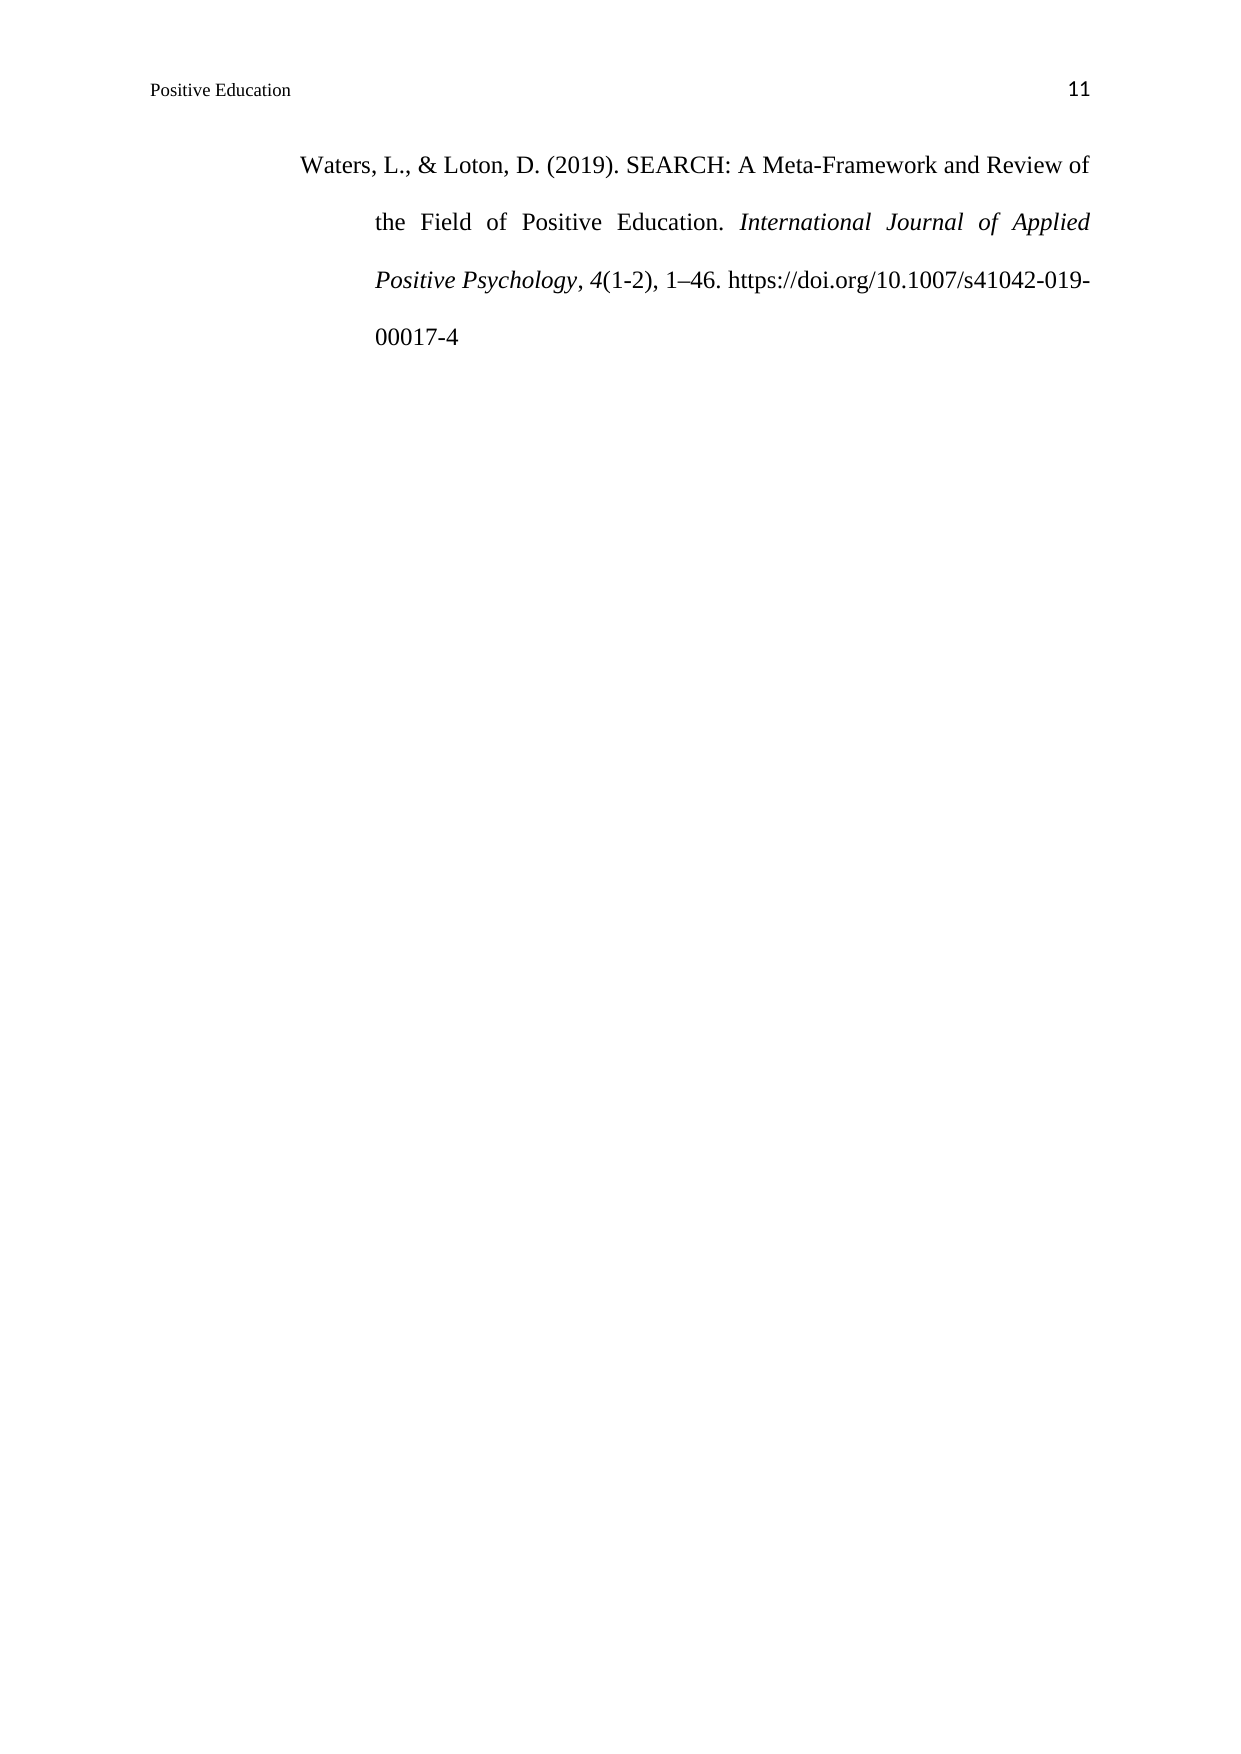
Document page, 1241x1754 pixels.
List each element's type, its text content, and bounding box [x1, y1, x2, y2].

text Waters, L., & Loton, D. (2019). SEARCH: A Meta-Framework and Review of the Field of Positive Education. International Journal of Applied Positive Psychology, 4(1-2), 1–46. https://doi.org/10.1007/s41042-019-00017-4 [300, 150, 1090, 351]
